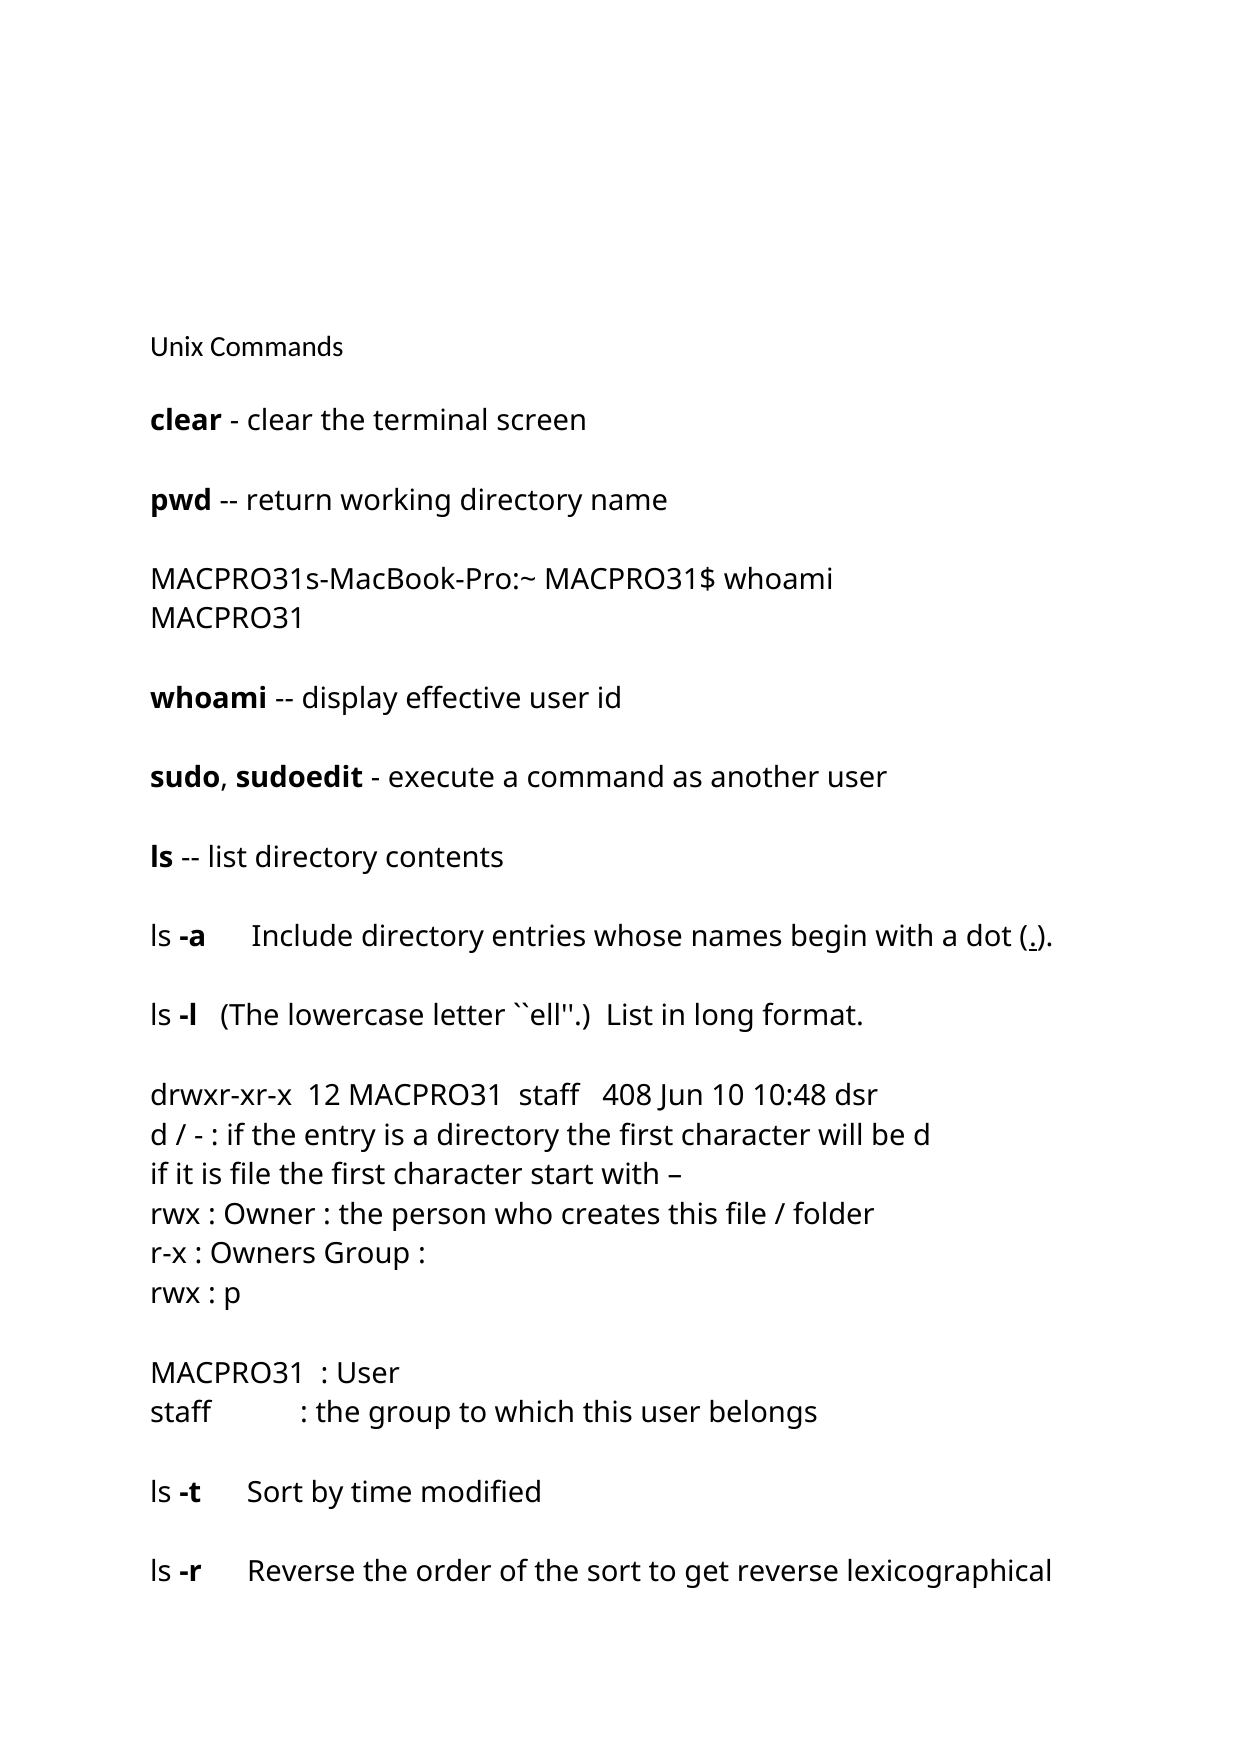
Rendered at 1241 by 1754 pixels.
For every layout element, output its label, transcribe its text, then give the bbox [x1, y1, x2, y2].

text sudo, sudoedit - execute a command as another user [150, 757, 1090, 796]
text MACPRO31 : User [150, 1352, 1090, 1392]
text clear - clear the terminal screen [150, 399, 1090, 439]
text staff : the group to which this user belongs [150, 1392, 1090, 1431]
text d / - : if the entry is a directory the first character will be d [150, 1114, 1090, 1153]
text pwd -- return working directory name [150, 479, 1090, 518]
text rwx : p [150, 1272, 1090, 1312]
text ls -- list directory contents [150, 836, 1090, 876]
text MACPRO31s-MacBook-Pro:~ MACPRO31$ whoami [150, 558, 1090, 598]
text ls -t Sort by time modified [150, 1471, 1090, 1511]
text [150, 1550, 1090, 1590]
text ls -a Include directory entries whose names begin with a dot (.). [150, 915, 1090, 955]
text r-x : Owners Group : [150, 1233, 1090, 1272]
text rwx : Owner : the person who creates this file / folder [150, 1193, 1090, 1233]
text drwxr-xr-x 12 MACPRO31 staff 408 Jun 10 10:48 dsr [150, 1074, 1090, 1114]
text MACPRO31 [150, 598, 1090, 637]
text Unix Commands [150, 328, 1090, 364]
text ls -l (The lowercase letter ``ell''.) List in long format. [150, 995, 1090, 1034]
text whoami -- display effective user id [150, 677, 1090, 717]
text if it is file the first character start with – [150, 1153, 1090, 1193]
